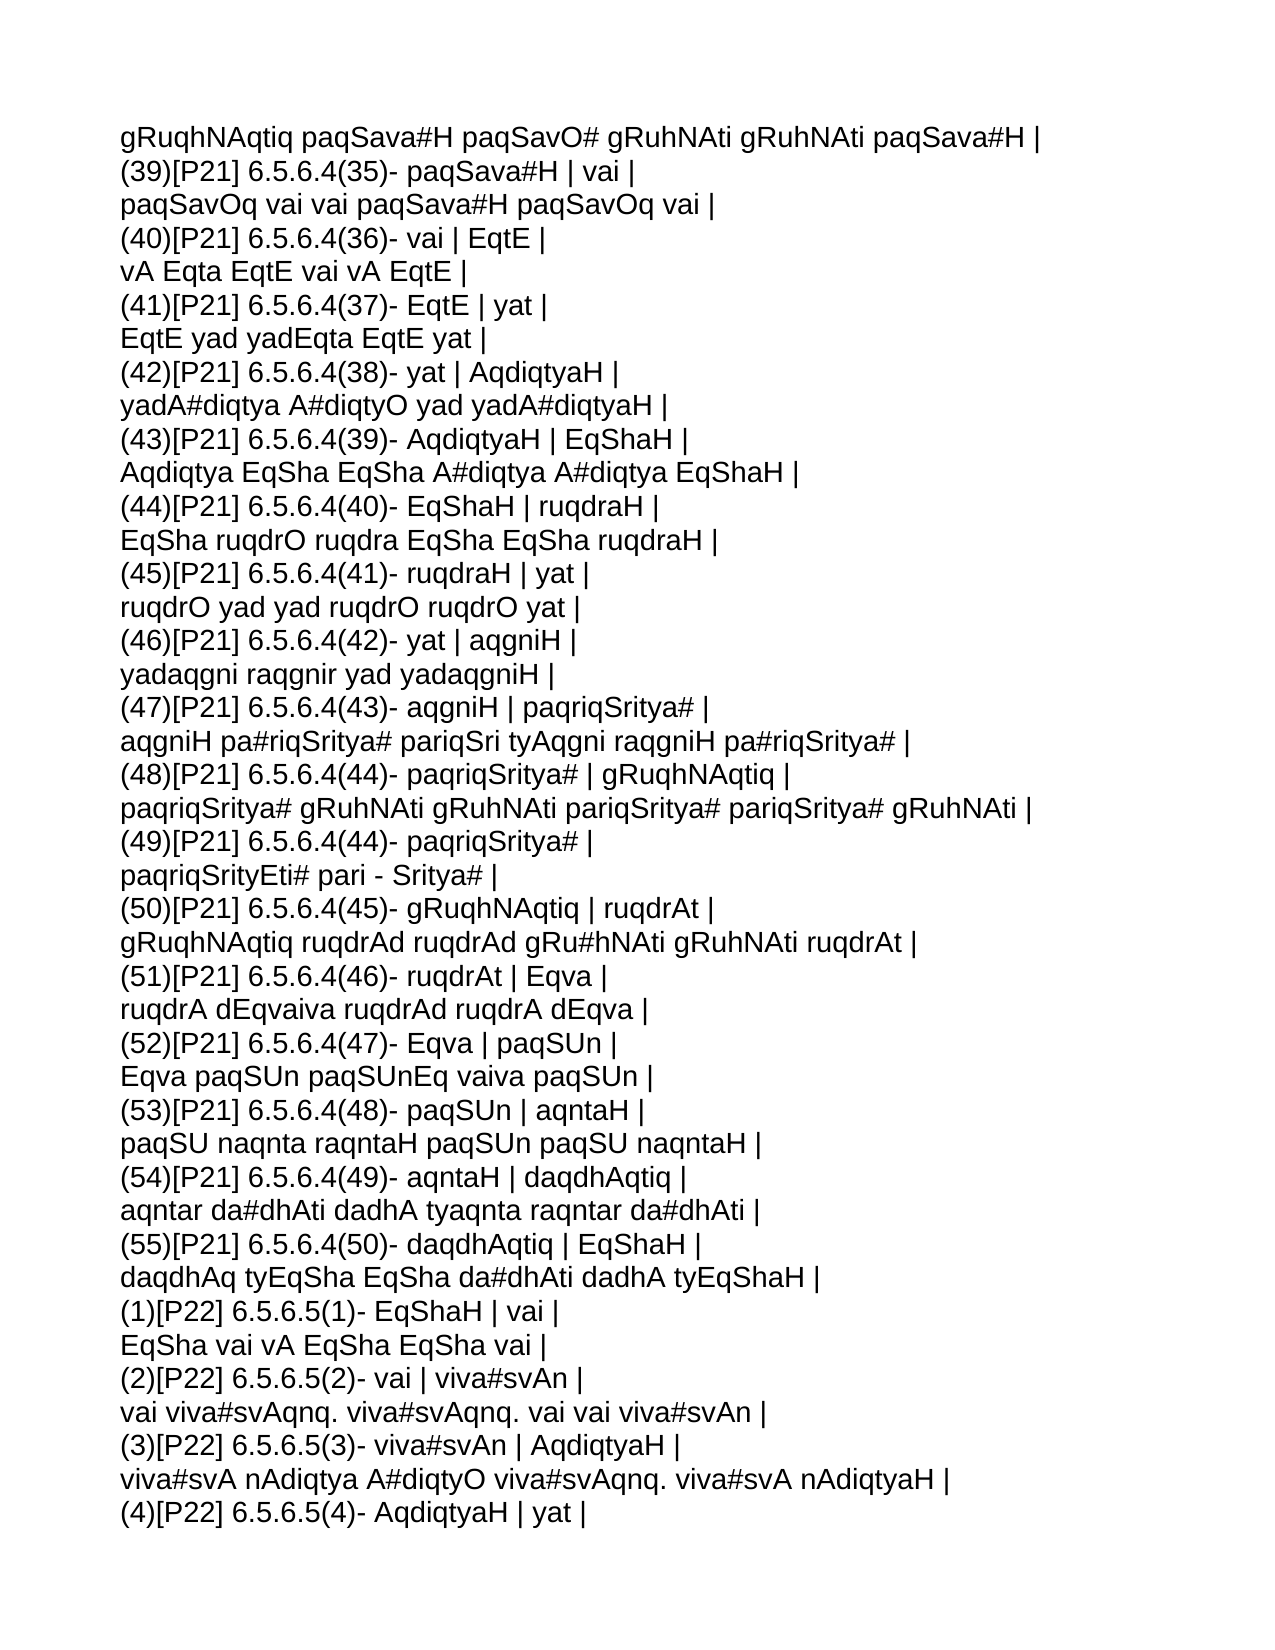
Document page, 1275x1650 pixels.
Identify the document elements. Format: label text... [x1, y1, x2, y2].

text paqriqSritya# gRuhNAti gRuhNAti pariqSritya# pariqSritya# gRuhNAti | [120, 791, 1200, 824]
text (49)[P21] 6.5.6.4(44)- paqriqSritya# | [120, 824, 1200, 858]
text (52)[P21] 6.5.6.4(47)- Eqva | paqSUn | [120, 1026, 1200, 1059]
text gRuqhNAqtiq paqSava#H paqSavO# gRuhNAti gRuhNAti paqSava#H | [120, 120, 1200, 153]
text (45)[P21] 6.5.6.4(41)- ruqdraH | yat | [120, 556, 1200, 589]
text vA Eqta EqtE vai vA EqtE | [120, 254, 1200, 288]
text (39)[P21] 6.5.6.4(35)- paqSava#H | vai | [120, 153, 1200, 187]
text gRuqhNAqtiq ruqdrAd ruqdrAd gRu#hNAti gRuhNAti ruqdrAt | [120, 925, 1200, 958]
text ruqdrA dEqvaiva ruqdrAd ruqdrA dEqva | [120, 992, 1200, 1026]
text aqgniH pa#riqSritya# pariqSri tyAqgni raqgniH pa#riqSritya# | [120, 724, 1200, 757]
text vai viva#svAqnq. viva#svAqnq. vai vai viva#svAn | [120, 1394, 1200, 1428]
text (42)[P21] 6.5.6.4(38)- yat | AqdiqtyaH | [120, 355, 1200, 388]
text EqSha vai vA EqSha EqSha vai | [120, 1327, 1200, 1361]
text EqtE yad yadEqta EqtE yat | [120, 321, 1200, 355]
text Eqva paqSUn paqSUnEq vaiva paqSUn | [120, 1059, 1200, 1093]
text (1)[P22] 6.5.6.5(1)- EqShaH | vai | [120, 1294, 1200, 1327]
text (41)[P21] 6.5.6.4(37)- EqtE | yat | [120, 288, 1200, 321]
text (48)[P21] 6.5.6.4(44)- paqriqSritya# | gRuqhNAqtiq | [120, 757, 1200, 791]
text Aqdiqtya EqSha EqSha A#diqtya A#diqtya EqShaH | [120, 455, 1200, 489]
text paqSU naqnta raqntaH paqSUn paqSU naqntaH | [120, 1126, 1200, 1160]
text (40)[P21] 6.5.6.4(36)- vai | EqtE | [120, 221, 1200, 254]
text (47)[P21] 6.5.6.4(43)- aqgniH | paqriqSritya# | [120, 690, 1200, 724]
text ruqdrO yad yad ruqdrO ruqdrO yat | [120, 589, 1200, 623]
text (2)[P22] 6.5.6.5(2)- vai | viva#svAn | [120, 1361, 1200, 1394]
text paqSavOq vai vai paqSava#H paqSavOq vai | [120, 187, 1200, 221]
text aqntar da#dhAti dadhA tyaqnta raqntar da#dhAti | [120, 1193, 1200, 1227]
text (51)[P21] 6.5.6.4(46)- ruqdrAt | Eqva | [120, 958, 1200, 992]
text yadaqgni raqgnir yad yadaqgniH | [120, 657, 1200, 690]
text EqSha ruqdrO ruqdra EqSha EqSha ruqdraH | [120, 522, 1200, 556]
text paqriqSrityEti# pari - Sritya# | [120, 858, 1200, 891]
text (53)[P21] 6.5.6.4(48)- paqSUn | aqntaH | [120, 1093, 1200, 1126]
text (3)[P22] 6.5.6.5(3)- viva#svAn | AqdiqtyaH | [120, 1428, 1200, 1462]
text (43)[P21] 6.5.6.4(39)- AqdiqtyaH | EqShaH | [120, 422, 1200, 455]
text (55)[P21] 6.5.6.4(50)- daqdhAqtiq | EqShaH | [120, 1227, 1200, 1260]
text (54)[P21] 6.5.6.4(49)- aqntaH | daqdhAqtiq | [120, 1160, 1200, 1193]
text yadA#diqtya A#diqtyO yad yadA#diqtyaH | [120, 388, 1200, 422]
text daqdhAq tyEqSha EqSha da#dhAti dadhA tyEqShaH | [120, 1260, 1200, 1294]
text viva#svA nAdiqtya A#diqtyO viva#svAqnq. viva#svA nAdiqtyaH | [120, 1462, 1200, 1495]
text (4)[P22] 6.5.6.5(4)- AqdiqtyaH | yat | [120, 1495, 1200, 1529]
text (44)[P21] 6.5.6.4(40)- EqShaH | ruqdraH | [120, 489, 1200, 522]
text (46)[P21] 6.5.6.4(42)- yat | aqgniH | [120, 623, 1200, 657]
text (50)[P21] 6.5.6.4(45)- gRuqhNAqtiq | ruqdrAt | [120, 891, 1200, 925]
